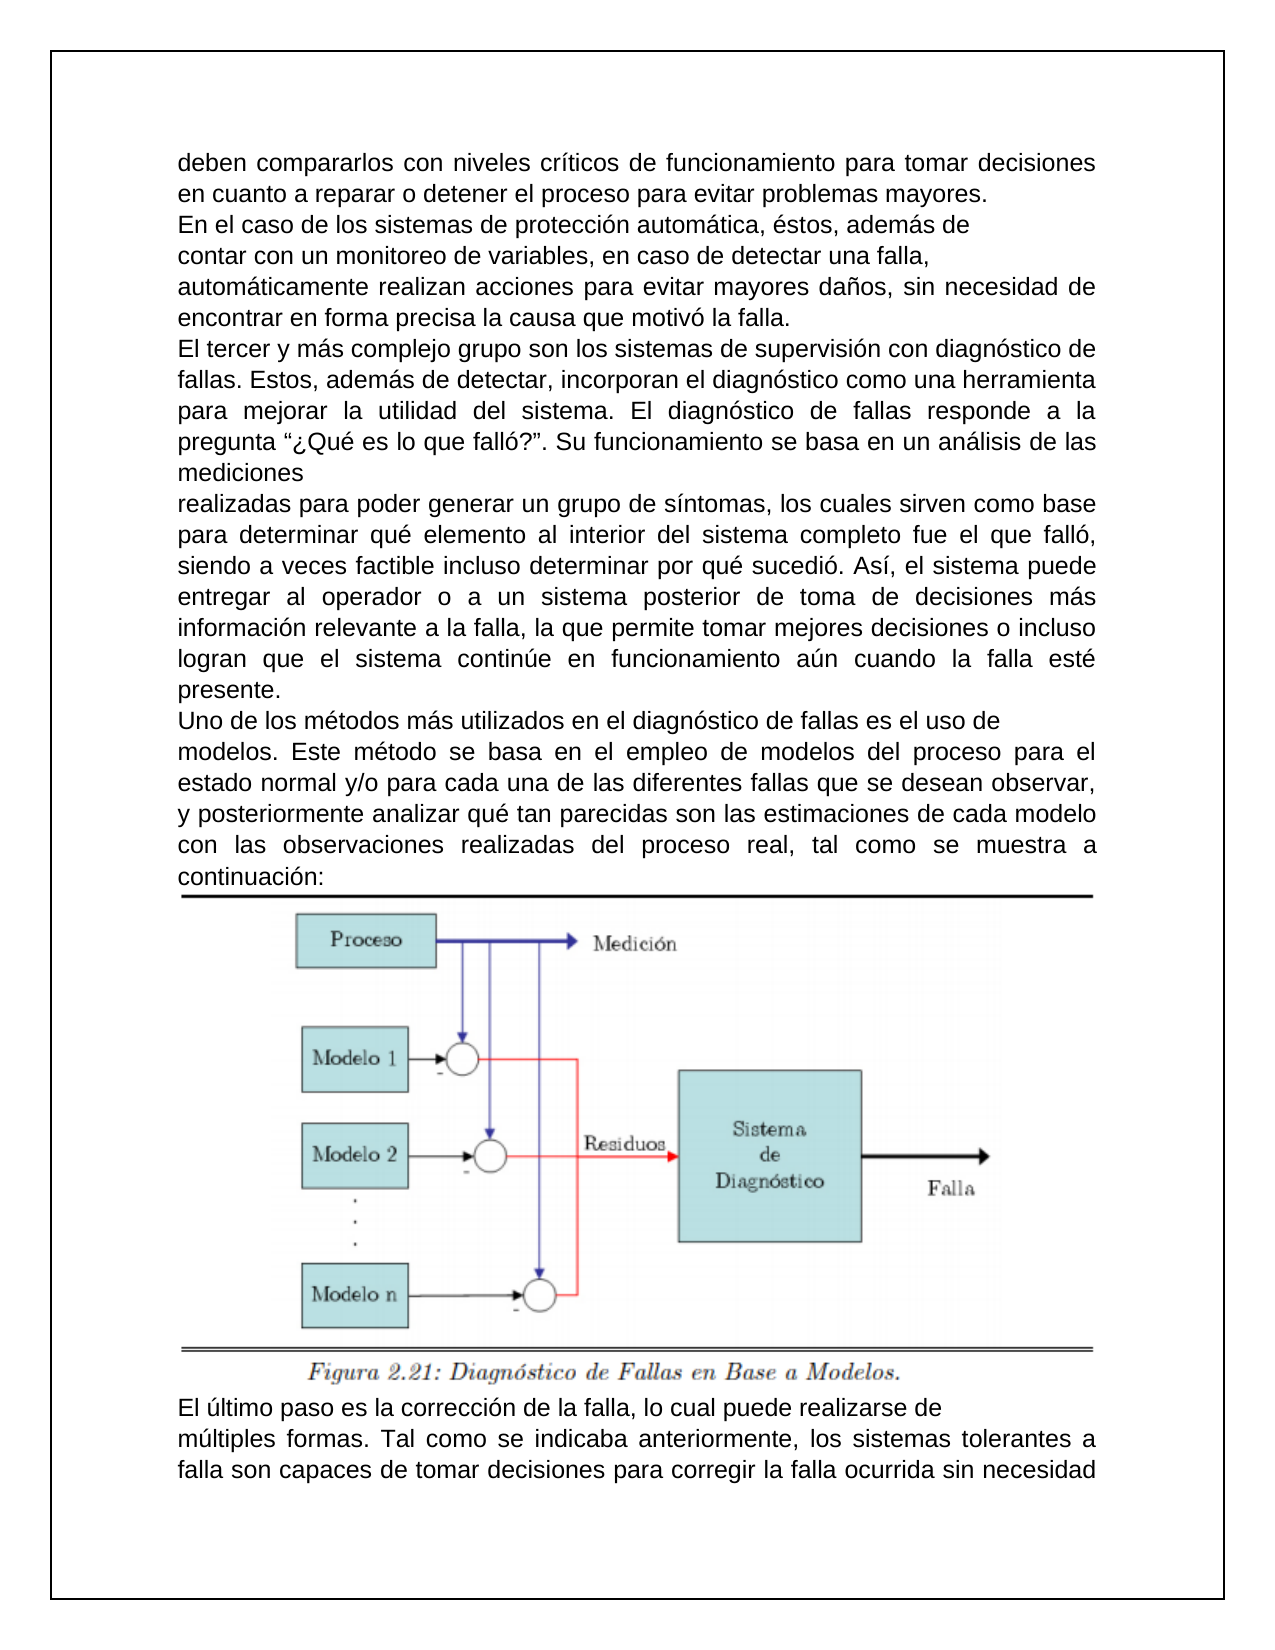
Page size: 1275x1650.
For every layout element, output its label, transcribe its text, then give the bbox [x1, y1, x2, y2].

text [177, 1424, 1098, 1484]
text Uno de los métodos más utilizados en el diagnóstico de fallas es el uso de [177, 706, 1098, 735]
text El último paso es la corrección de la falla, lo cual puede realizarse de [177, 1393, 1098, 1422]
picture [177, 892, 1098, 1391]
text El tercer y más complejo grupo son los sistemas de supervisión con diagnóstico de fallas. Estos, además de detectar, incorporan el diagnóstico como una herramienta para mejorar la utilidad del sistema. El diagnóstico de fallas responde a la pregunta “¿Qué es lo que falló?”. Su funcionamiento se basa en un análisis de las mediciones [177, 334, 1098, 487]
text automáticamente realizan acciones para evitar mayores daños, sin necesidad de encontrar en forma precisa la causa que motivó la falla. [177, 272, 1098, 332]
text deben compararlos con niveles críticos de funcionamiento para tomar decisiones en cuanto a reparar o detener el proceso para evitar problemas mayores. [177, 148, 1098, 207]
text En el caso de los sistemas de protección automática, éstos, además de [177, 210, 1098, 238]
text realizadas para poder generar un grupo de síntomas, los cuales sirven como base para determinar qué elemento al interior del sistema completo fue el que falló, siendo a veces factible incluso determinar por qué sucedió. Así, el sistema puede entregar al operador o a un sistema posterior de toma de decisiones más información relevante a la falla, la que permite tomar mejores decisiones o incluso logran que el sistema continúe en funcionamiento aún cuando la falla esté presente. [177, 489, 1098, 704]
text contar con un monitoreo de variables, en caso de detectar una falla, [177, 241, 1098, 269]
text modelos. Este método se basa en el empleo de modelos del proceso para el estado normal y/o para cada una de las diferentes fallas que se desean observar, y posteriormente analizar qué tan parecidas son las estimaciones de cada modelo con las observaciones realizadas del proceso real, tal como se muestra a continuación: [177, 737, 1098, 890]
